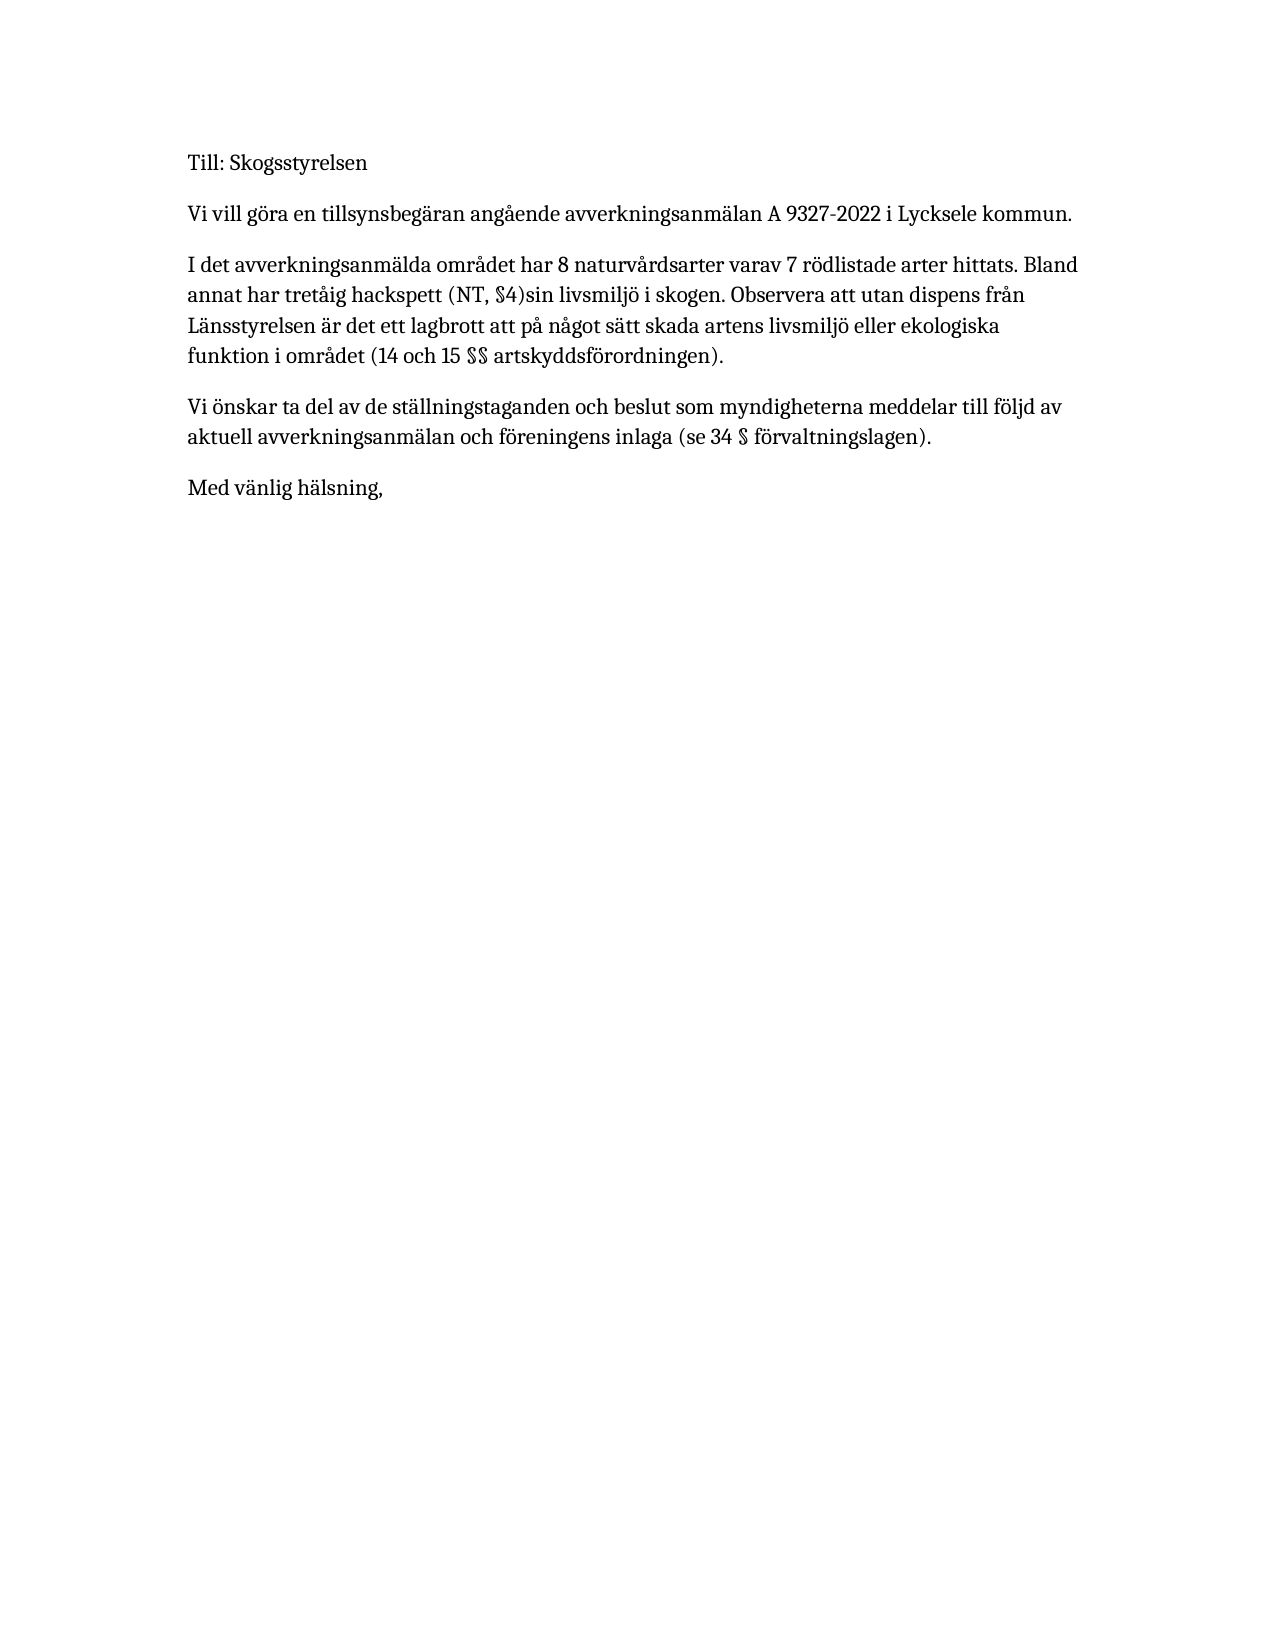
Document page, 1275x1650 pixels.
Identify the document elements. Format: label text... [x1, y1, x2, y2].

text Till: Skogsstyrelsen [187, 150, 1087, 176]
text Vi vill göra en tillsynsbegäran angående avverkningsanmälan A 9327-2022 i Lycksele kommun. [187, 201, 1087, 227]
text Med vänlig hälsning, [187, 475, 1087, 532]
text I det avverkningsanmälda området har 8 naturvårdsarter varav 7 rödlistade arter hittats. Bland annat har tretåig hackspett (NT, §4)sin livsmiljö i skogen. Observera att utan dispens från Länsstyrelsen är det ett lagbrott att på något sätt skada artens livsmiljö eller ekologiska funktion i området (14 och 15 §§ artskyddsförordningen). [187, 252, 1087, 369]
text Vi önskar ta del av de ställningstaganden och beslut som myndigheterna meddelar till följd av aktuell avverkningsanmälan och föreningens inlaga (se 34 § förvaltningslagen). [187, 394, 1087, 450]
